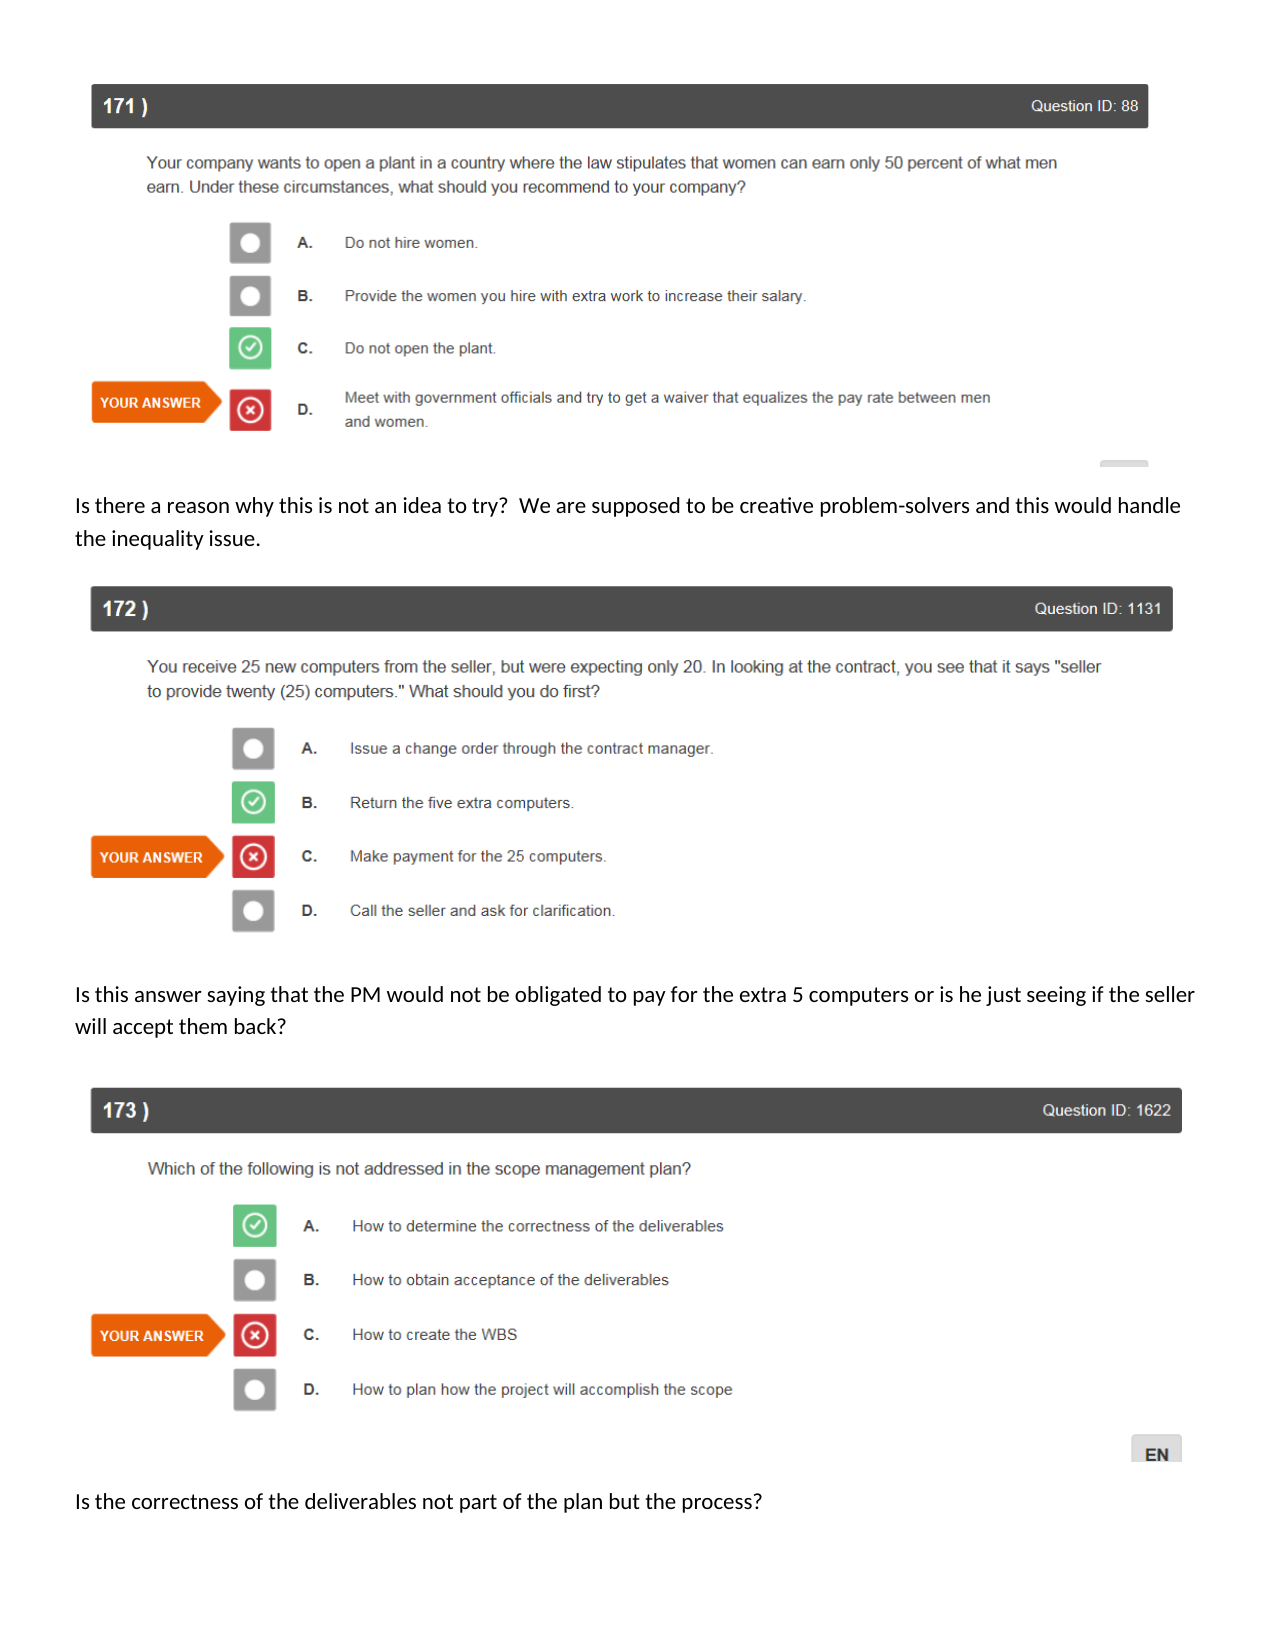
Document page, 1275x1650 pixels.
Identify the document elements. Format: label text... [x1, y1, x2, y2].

text Is there a reason why this is not an idea to try? We are supposed to be creative problem-solvers and this would handle the inequality issue. [75, 492, 1200, 552]
text Is this answer saying that the PM would not be obligated to pay for the extra 5 computers or is he just seeing if the seller will accept them back? [75, 980, 1200, 1040]
picture [75, 75, 1149, 467]
picture [75, 1065, 1182, 1462]
text Is the correctness of the deliverables not part of the plan but the process? [75, 1487, 1200, 1515]
picture [75, 576, 1177, 955]
